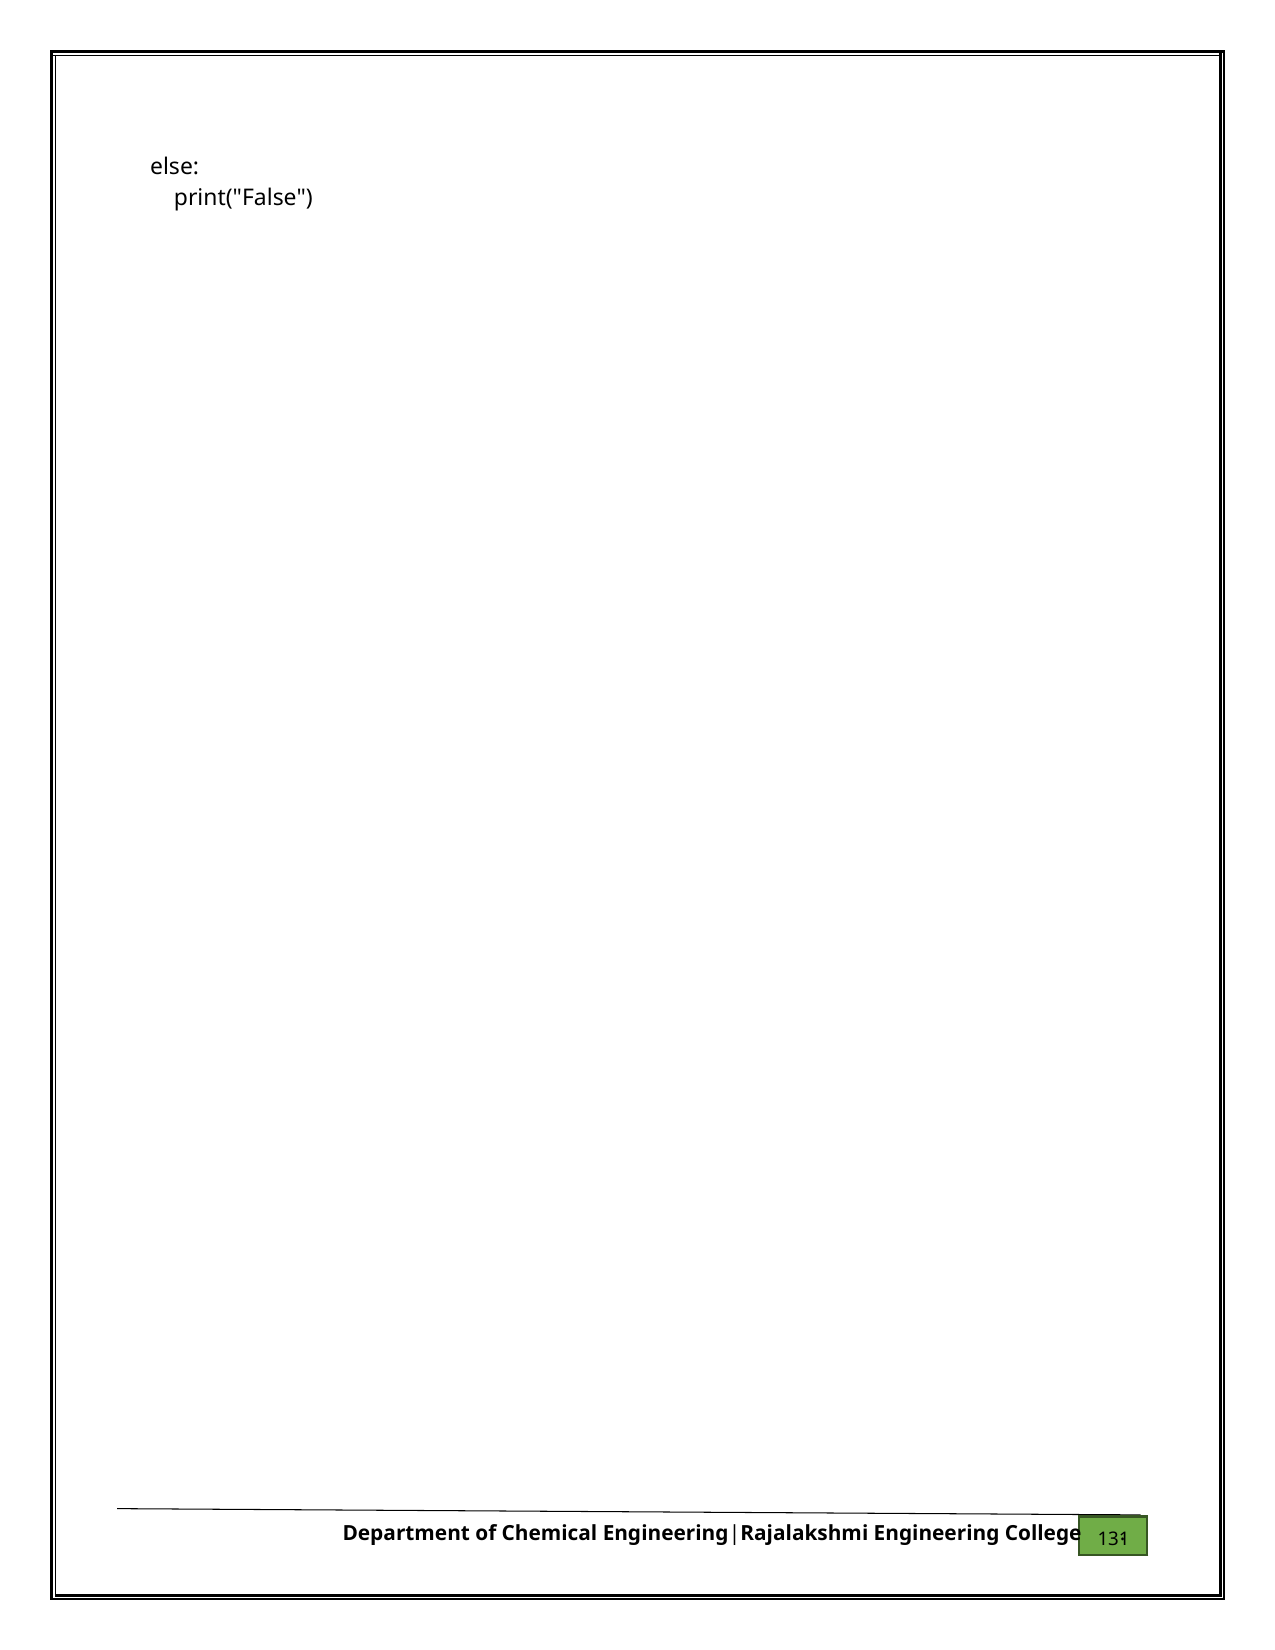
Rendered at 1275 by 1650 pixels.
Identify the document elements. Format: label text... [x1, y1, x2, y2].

text print("False") [150, 181, 1125, 212]
text else: [150, 150, 1125, 181]
